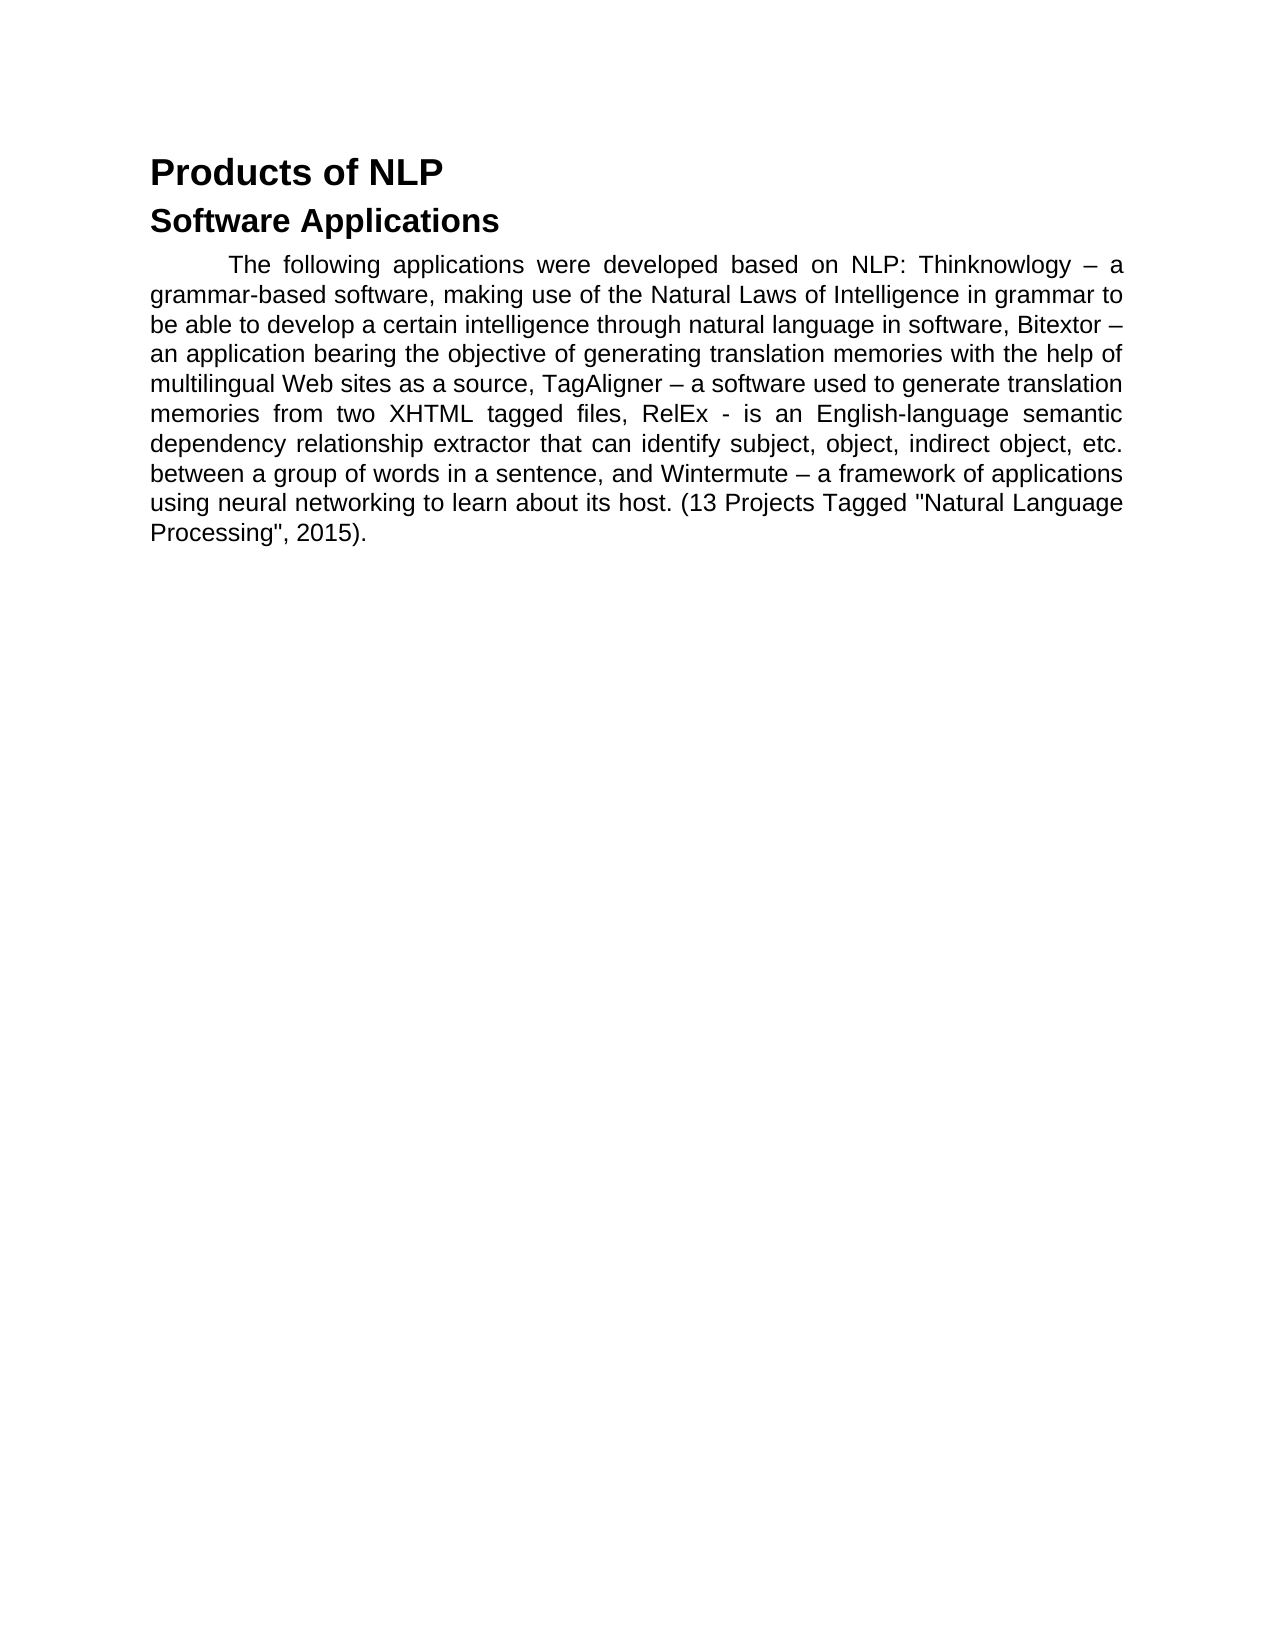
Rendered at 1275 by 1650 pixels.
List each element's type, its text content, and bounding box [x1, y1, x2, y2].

text Software Applications [150, 201, 1125, 239]
text The following applications were developed based on NLP: Thinknowlogy – a grammar-based software, making use of the Natural Laws of Intelligence in grammar to be able to develop a certain intelligence through natural language in software, Bitextor – an application bearing the objective of generating translation memories with the help of multilingual Web sites as a source, TagAligner – a software used to generate translation memories from two XHTML tagged files, RelEx - is an English-language semantic dependency relationship extractor that can identify subject, object, indirect object, etc. between a group of words in a sentence, and Wintermute – a framework of applications using neural networking to learn about its host. (13 Projects Tagged "Natural Language Processing", 2015). [150, 249, 1125, 547]
text Products of NLP [150, 150, 1125, 193]
